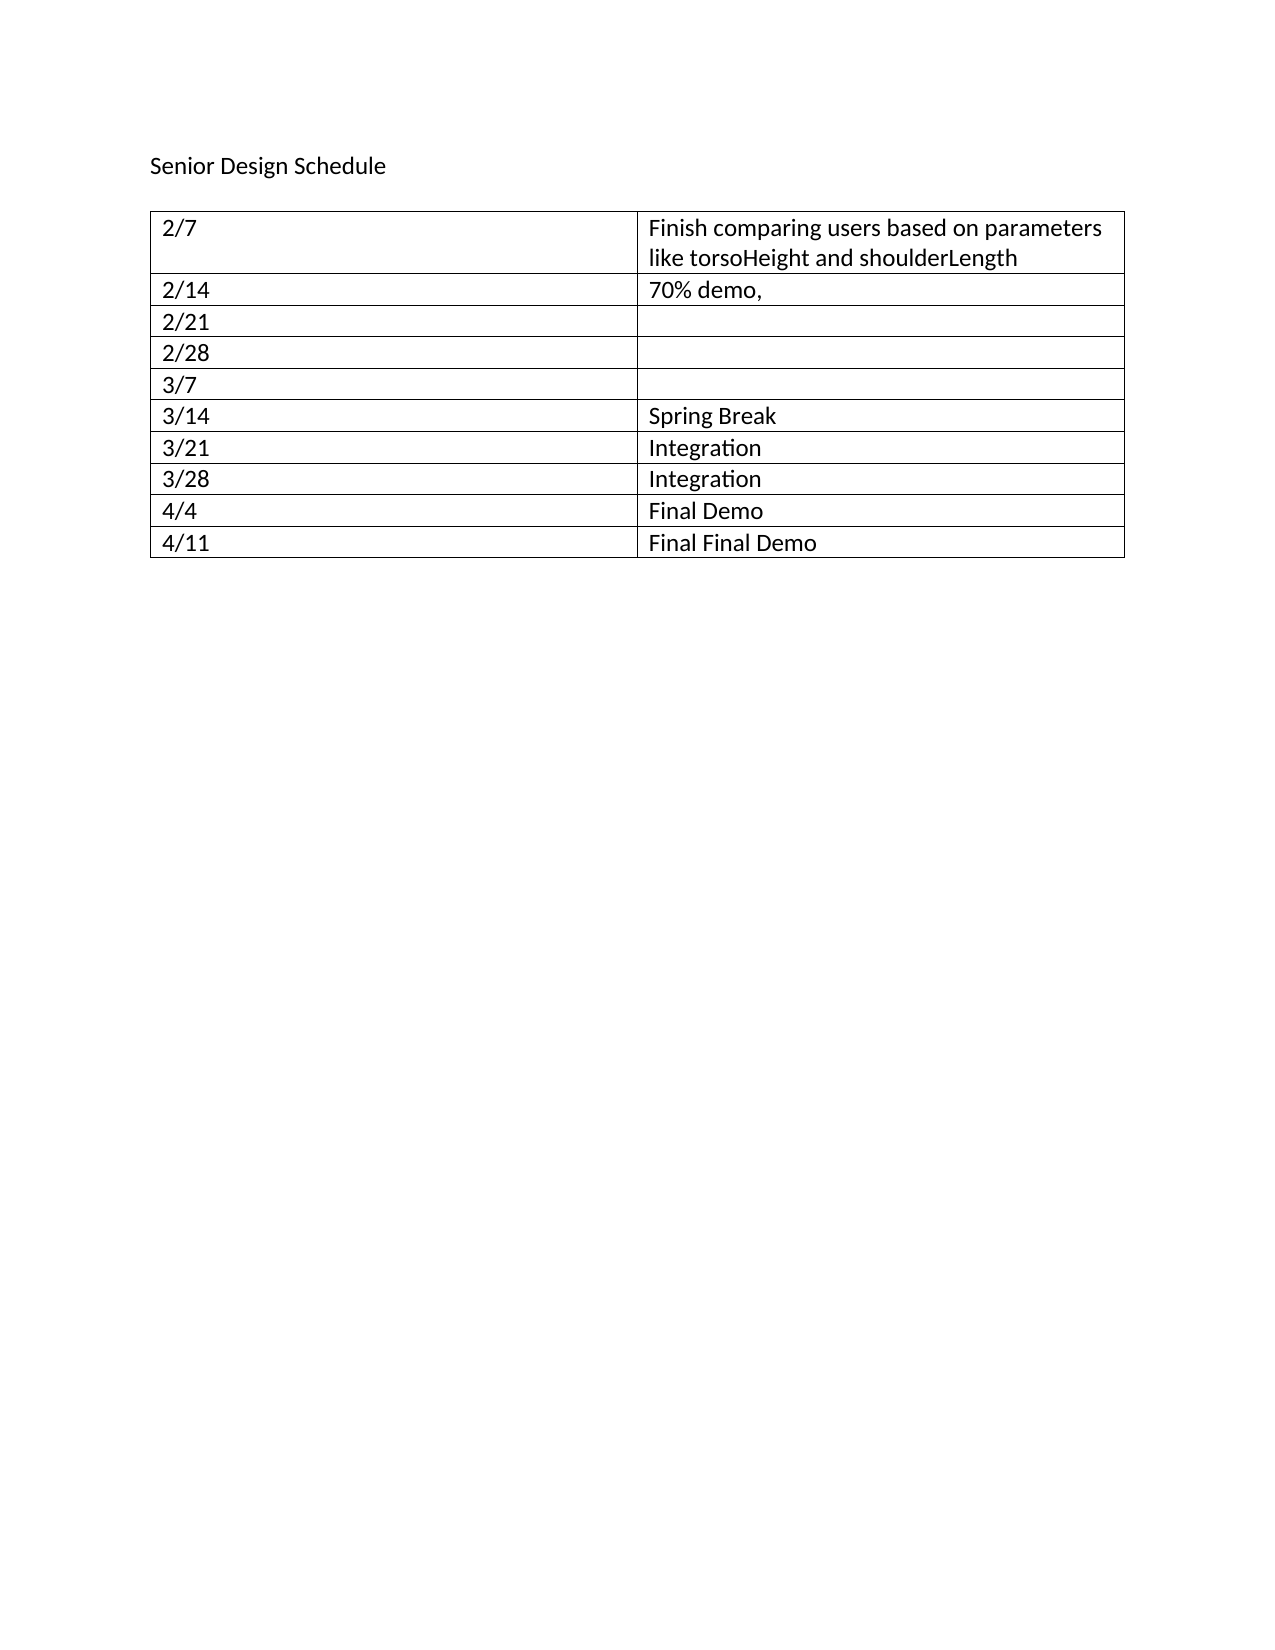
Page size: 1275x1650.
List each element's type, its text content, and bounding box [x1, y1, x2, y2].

table_cell 3/7 [151, 369, 637, 399]
table_cell 70% demo, [638, 274, 1124, 305]
table_cell 4/11 [151, 527, 637, 557]
table_cell Integration [638, 432, 1124, 462]
table_cell 3/28 [151, 464, 637, 494]
text Senior Design Schedule [150, 150, 1125, 181]
table_header 2/7 [151, 212, 637, 273]
table_header Finish comparing users based on parameters like torsoHeight and shoulderLength [638, 212, 1124, 273]
table_cell 2/14 [151, 274, 637, 305]
table_cell Final Demo [638, 495, 1124, 526]
table_cell 4/4 [151, 495, 637, 526]
table_cell [638, 337, 1124, 368]
table_cell 2/21 [151, 306, 637, 336]
table_cell [638, 306, 1124, 336]
table_cell 3/21 [151, 432, 637, 462]
table_cell Integration [638, 464, 1124, 494]
table_cell 3/14 [151, 400, 637, 431]
table_cell 2/28 [151, 337, 637, 368]
table_cell [638, 369, 1124, 399]
table_cell Final Final Demo [638, 527, 1124, 557]
table_cell Spring Break [638, 400, 1124, 431]
